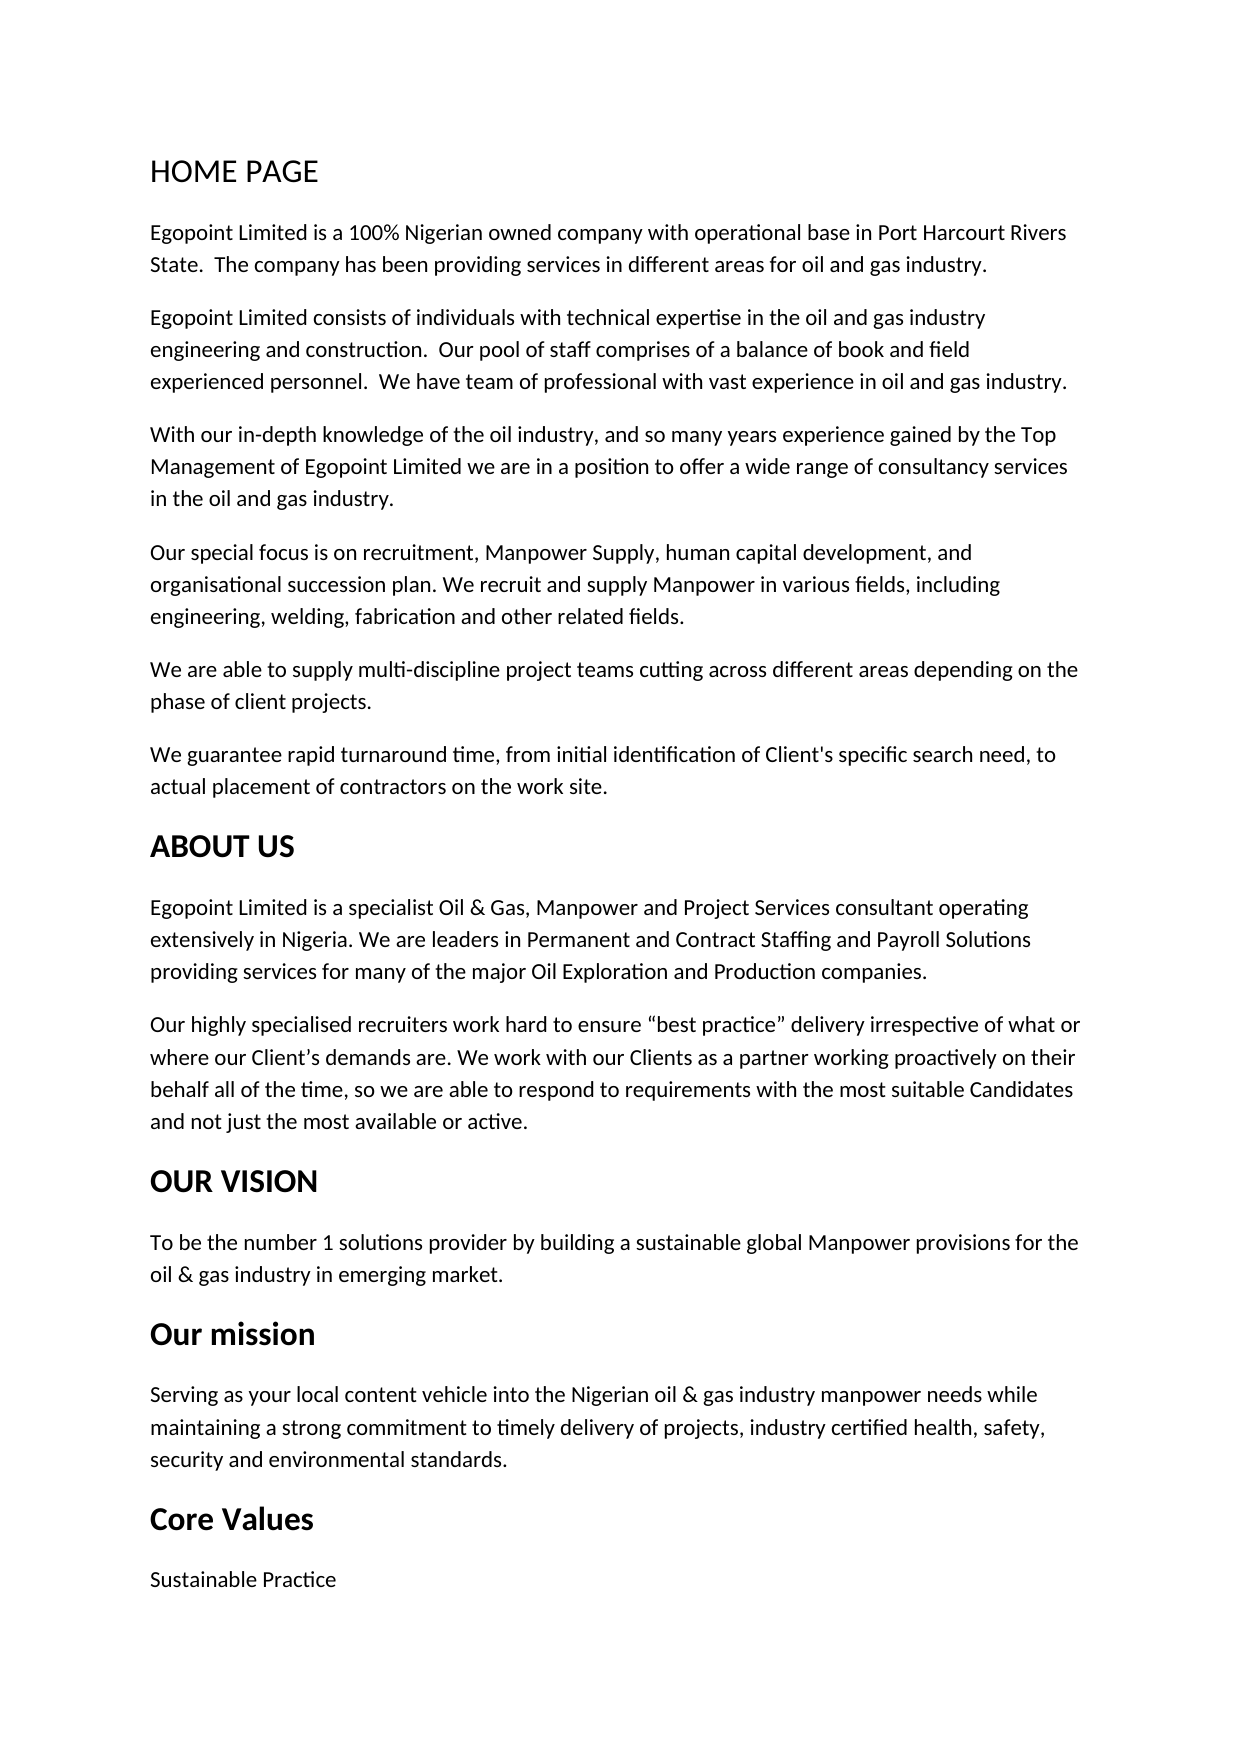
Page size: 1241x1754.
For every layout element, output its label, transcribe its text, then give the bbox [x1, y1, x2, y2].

text Our highly specialised recruiters work hard to ensure “best practice” delivery irrespective of what or where our Client’s demands are. We work with our Clients as a partner working proactively on their behalf all of the time, so we are able to respond to requirements with the most suitable Candidates and not just the most available or active. [150, 1010, 1090, 1135]
text Our special focus is on recruitment, Manpower Supply, human capital development, and organisational succession plan. We recruit and supply Manpower in various fields, including engineering, welding, fabrication and other related fields. [150, 538, 1090, 630]
text Our mission [150, 1313, 1090, 1353]
text HOME PAGE [150, 150, 1090, 191]
text To be the number 1 solutions provider by building a sustainable global Manpower provisions for the oil & gas industry in emerging market. [150, 1228, 1090, 1288]
text OUR VISION [150, 1160, 1090, 1201]
text We are able to supply multi-discipline project teams cutting across different areas depending on the phase of client projects. [150, 655, 1090, 715]
text ABOUT US [150, 825, 1090, 866]
text We guarantee rapid turnaround time, from initial identification of Client's specific search need, to actual placement of contractors on the work site. [150, 740, 1090, 800]
text Egopoint Limited is a specialist Oil & Gas, Manpower and Project Services consultant operating extensively in Nigeria. We are leaders in Permanent and Contract Staffing and Payroll Solutions providing services for many of the major Oil Exploration and Production companies. [150, 893, 1090, 985]
text Core Values [150, 1498, 1090, 1538]
text Serving as your local content vehicle into the Nigerian oil & gas industry manpower needs while maintaining a strong commitment to timely delivery of projects, industry certified health, safety, security and environmental standards. [150, 1380, 1090, 1473]
text Sustainable Practice [150, 1565, 1090, 1593]
text With our in-depth knowledge of the oil industry, and so many years experience gained by the Top Management of Egopoint Limited we are in a position to offer a wide range of consultancy services in the oil and gas industry. [150, 420, 1090, 513]
text Egopoint Limited consists of individuals with technical expertise in the oil and gas industry engineering and construction. Our pool of staff comprises of a balance of book and field experienced personnel. We have team of professional with vast experience in oil and gas industry. [150, 303, 1090, 395]
text Egopoint Limited is a 100% Nigerian owned company with operational base in Port Harcourt Rivers State. The company has been providing services in different areas for oil and gas industry. [150, 218, 1090, 278]
